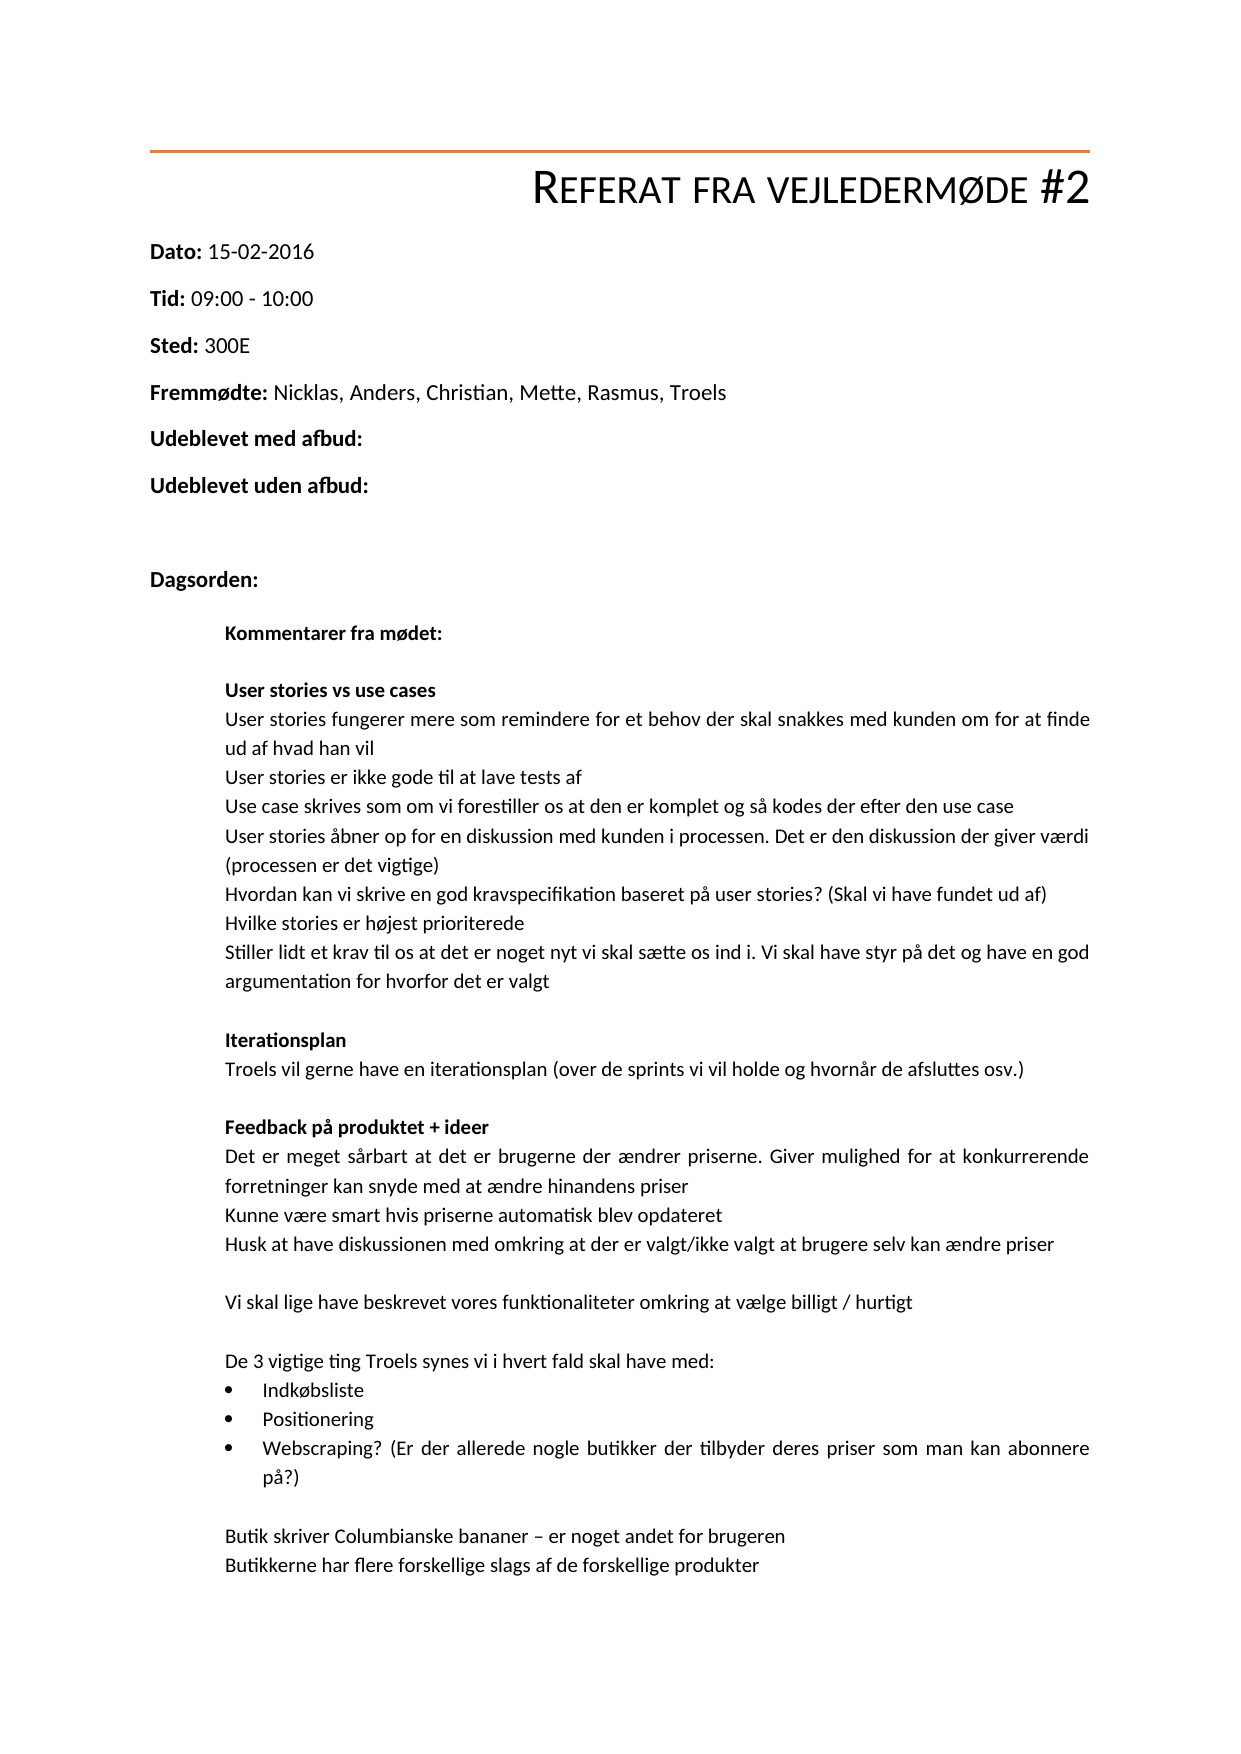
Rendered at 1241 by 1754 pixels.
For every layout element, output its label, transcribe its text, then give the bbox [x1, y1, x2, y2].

list Vi skal lige have beskrevet vores funktionaliteter omkring at vælge billigt / hurtigt [225, 1289, 1090, 1315]
list Webscraping? (Er der allerede nogle butikker der tilbyder deres priser som man kan abonnere på?) [225, 1435, 1090, 1490]
list Hvilke stories er højest prioriterede [225, 910, 1090, 936]
list User stories vs use cases [225, 677, 1090, 702]
list Butikkerne har flere forskellige slags af de forskellige produkter [225, 1552, 1090, 1577]
list De 3 vigtige ting Troels synes vi i hvert fald skal have med: [225, 1348, 1090, 1373]
list Troels vil gerne have en iterationsplan (over de sprints vi vil holde og hvornår de afsluttes osv.) [225, 1056, 1090, 1082]
text Udeblevet med afbud: [150, 424, 1090, 453]
list Positionering [225, 1406, 1090, 1432]
title Referat fra vejledermøde #2 [150, 153, 1090, 216]
text Dato: 15-02-2016 [150, 237, 1090, 265]
text Udeblevet uden afbud: [150, 471, 1090, 499]
list Feedback på produktet + ideer [225, 1114, 1090, 1140]
list Indkøbsliste [225, 1377, 1090, 1402]
list Iterationsplan [225, 1027, 1090, 1052]
list Husk at have diskussionen med omkring at der er valgt/ikke valgt at brugere selv kan ændre priser [225, 1231, 1090, 1257]
list User stories fungerer mere som remindere for et behov der skal snakkes med kunden om for at finde ud af hvad han vil [225, 706, 1090, 761]
list Kunne være smart hvis priserne automatisk blev opdateret [225, 1202, 1090, 1227]
list Kommentarer fra mødet: [225, 620, 1090, 646]
text Tid: 09:00 - 10:00 [150, 284, 1090, 312]
text Fremmødte: Nicklas, Anders, Christian, Mette, Rasmus, Troels [150, 378, 1090, 406]
text Dagsorden: [150, 565, 1090, 593]
text Sted: 300E [150, 331, 1090, 359]
list Use case skrives som om vi forestiller os at den er komplet og så kodes der efter den use case [225, 794, 1090, 819]
list Det er meget sårbart at det er brugerne der ændrer priserne. Giver mulighed for at konkurrerende forretninger kan snyde med at ændre hinandens priser [225, 1144, 1090, 1198]
list User stories er ikke gode til at lave tests af [225, 764, 1090, 790]
list Stiller lidt et krav til os at det er noget nyt vi skal sætte os ind i. Vi skal have styr på det og have en god argumentation for hvorfor det er valgt [225, 939, 1090, 994]
list User stories åbner op for en diskussion med kunden i processen. Det er den diskussion der giver værdi (processen er det vigtige) [225, 823, 1090, 877]
list Hvordan kan vi skrive en god kravspecifikation baseret på user stories? (Skal vi have fundet ud af) [225, 881, 1090, 907]
list Butik skriver Columbianske bananer – er noget andet for brugeren [225, 1523, 1090, 1548]
